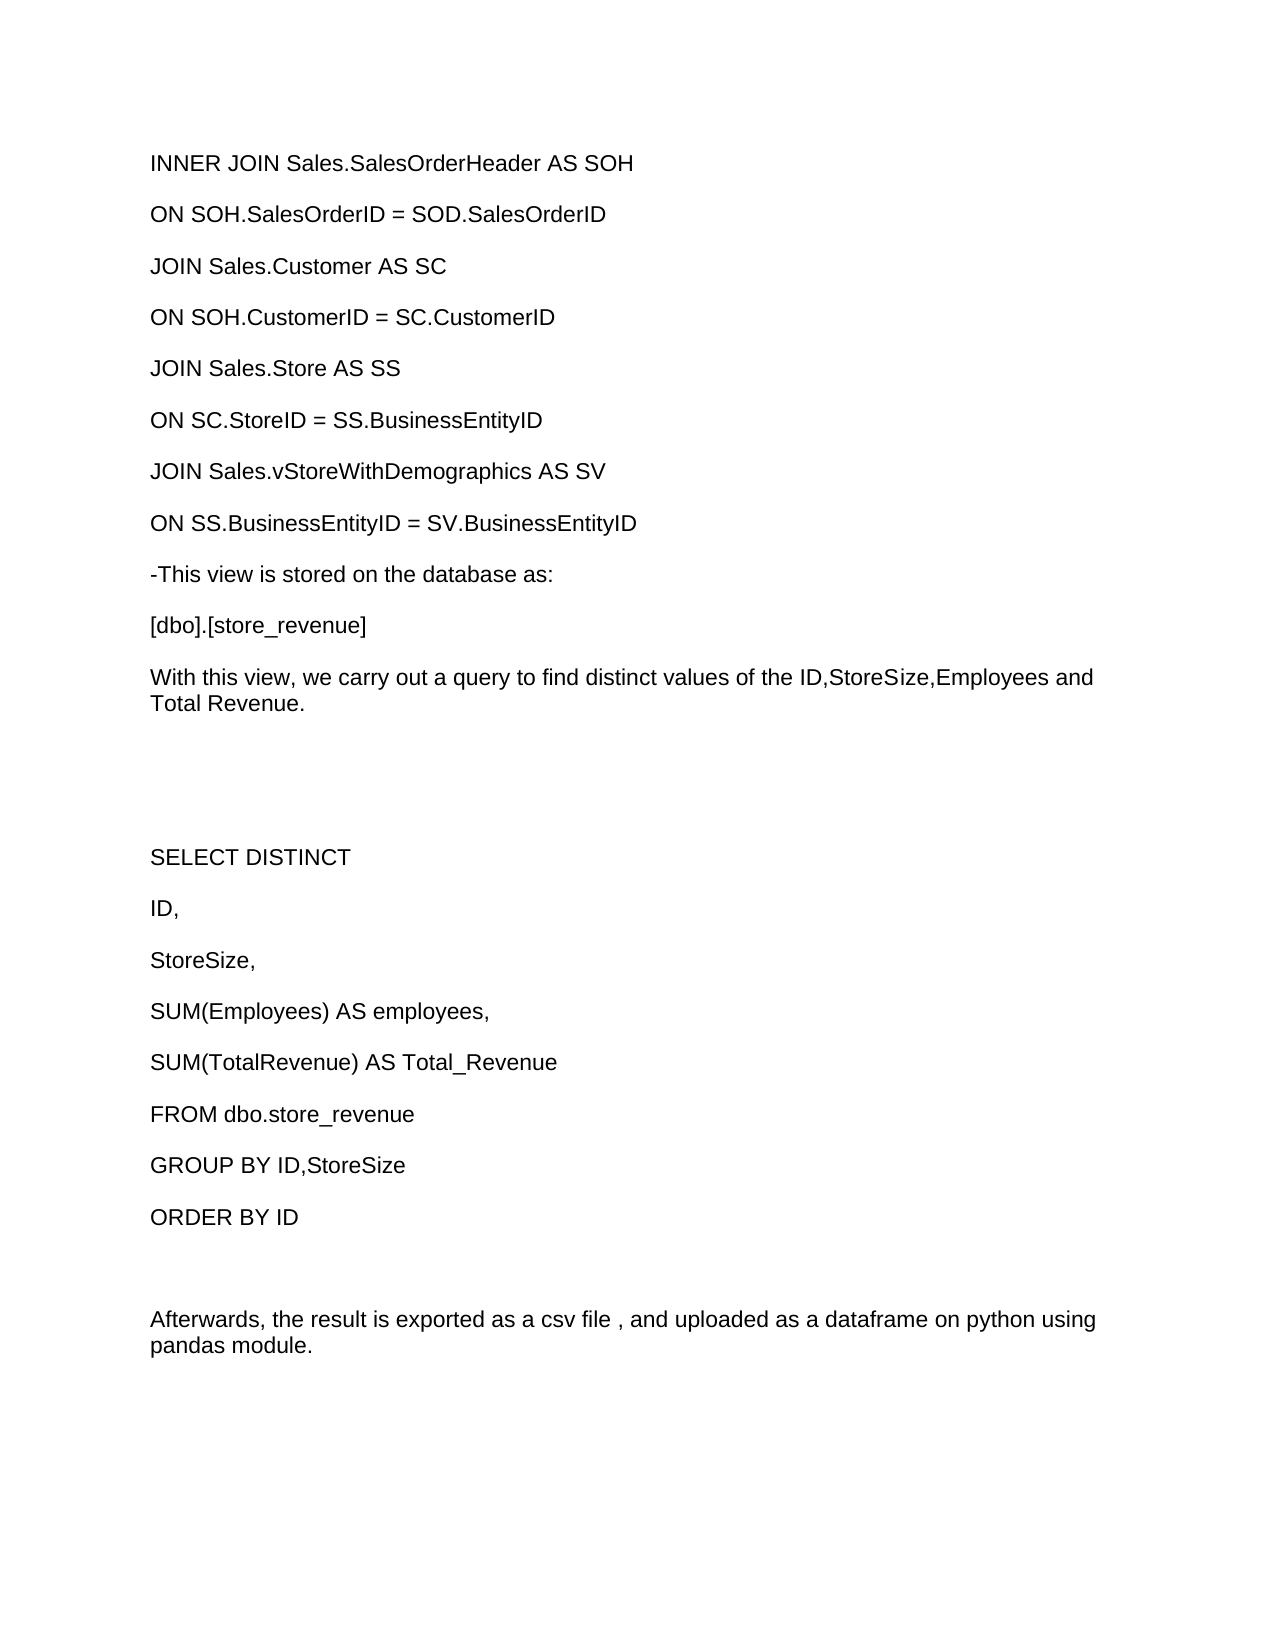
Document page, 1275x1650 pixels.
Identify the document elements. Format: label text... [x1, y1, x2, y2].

text FROM dbo.store_revenue [150, 1101, 1125, 1127]
text ON SS.BusinessEntityID = SV.BusinessEntityID [150, 509, 1125, 536]
text JOIN Sales.Customer AS SC [150, 253, 1125, 279]
text ORDER BY ID [150, 1203, 1125, 1230]
text ON SC.StoreID = SS.BusinessEntityID [150, 407, 1125, 433]
text ON SOH.CustomerID = SC.CustomerID [150, 304, 1125, 330]
text Afterwards, the result is exported as a csv file , and uploaded as a dataframe on python using pandas module. [150, 1306, 1125, 1359]
text SUM(TotalRevenue) AS Total_Revenue [150, 1049, 1125, 1076]
text With this view, we carry out a query to find distinct values of the ID,StoreS ize,Employees and Total Revenue. [150, 663, 1125, 716]
text ID, [150, 895, 1125, 922]
text JOIN Sales.Store AS SS [150, 355, 1125, 382]
text INNER JOIN Sales.SalesOrderHeader AS SOH [150, 150, 1125, 176]
text StoreSize, [150, 947, 1125, 973]
text JOIN Sales.vStoreWithDemographics AS SV [150, 458, 1125, 484]
text [dbo].[store_revenue] [150, 612, 1125, 638]
text SUM(Employees) AS employees, [150, 998, 1125, 1024]
text SELECT DISTINCT [150, 844, 1125, 870]
text GROUP BY ID,StoreSize [150, 1152, 1125, 1178]
text -This view is stored on the database as: [150, 561, 1125, 587]
text ON SOH.SalesOrderID = SOD.SalesOrderID [150, 201, 1125, 228]
